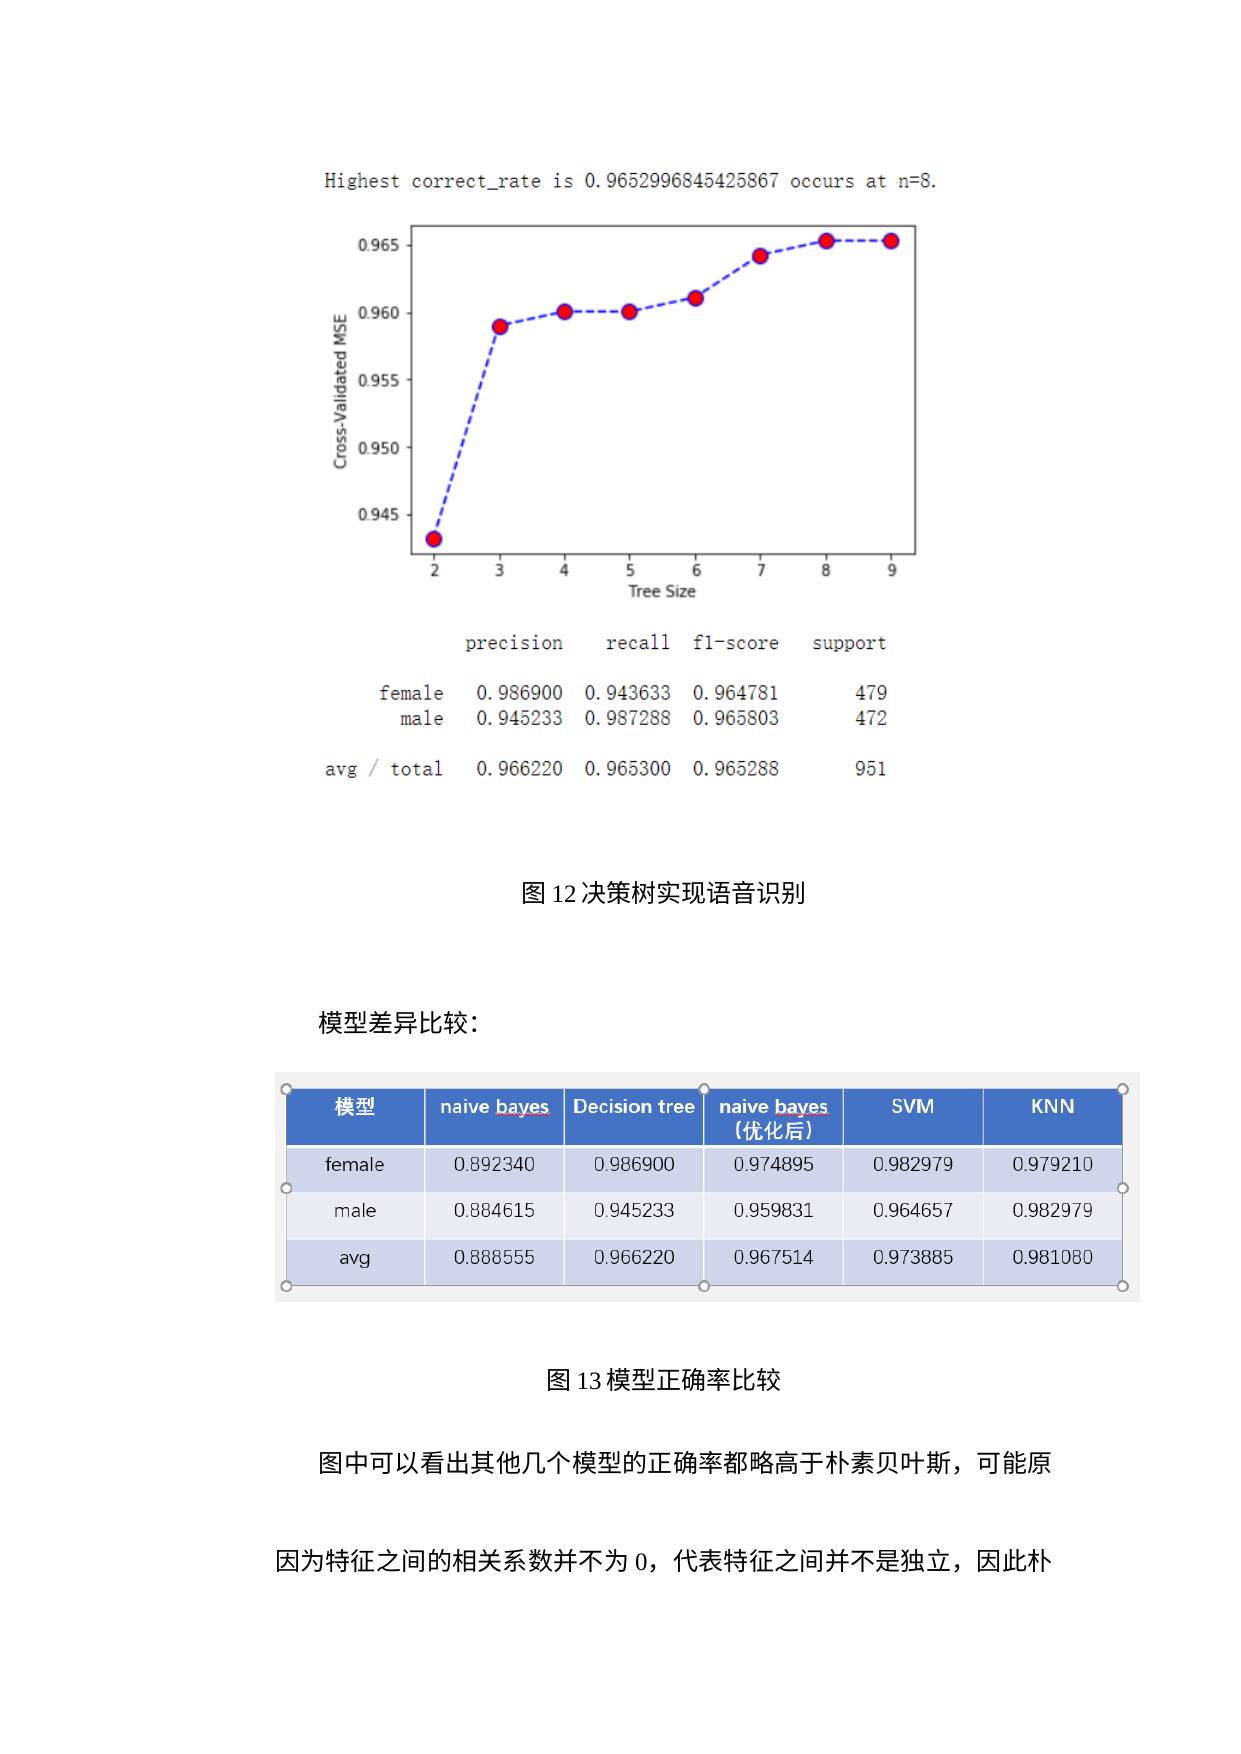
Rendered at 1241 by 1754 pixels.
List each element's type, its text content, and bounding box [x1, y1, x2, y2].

picture [275, 1072, 1141, 1302]
list 模型差异比较： [275, 989, 1053, 1054]
picture [301, 162, 1027, 826]
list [275, 1429, 1053, 1592]
list 图12决策树实现语音识别 [275, 859, 1053, 924]
list 图13模型正确率比较 [275, 1346, 1053, 1411]
